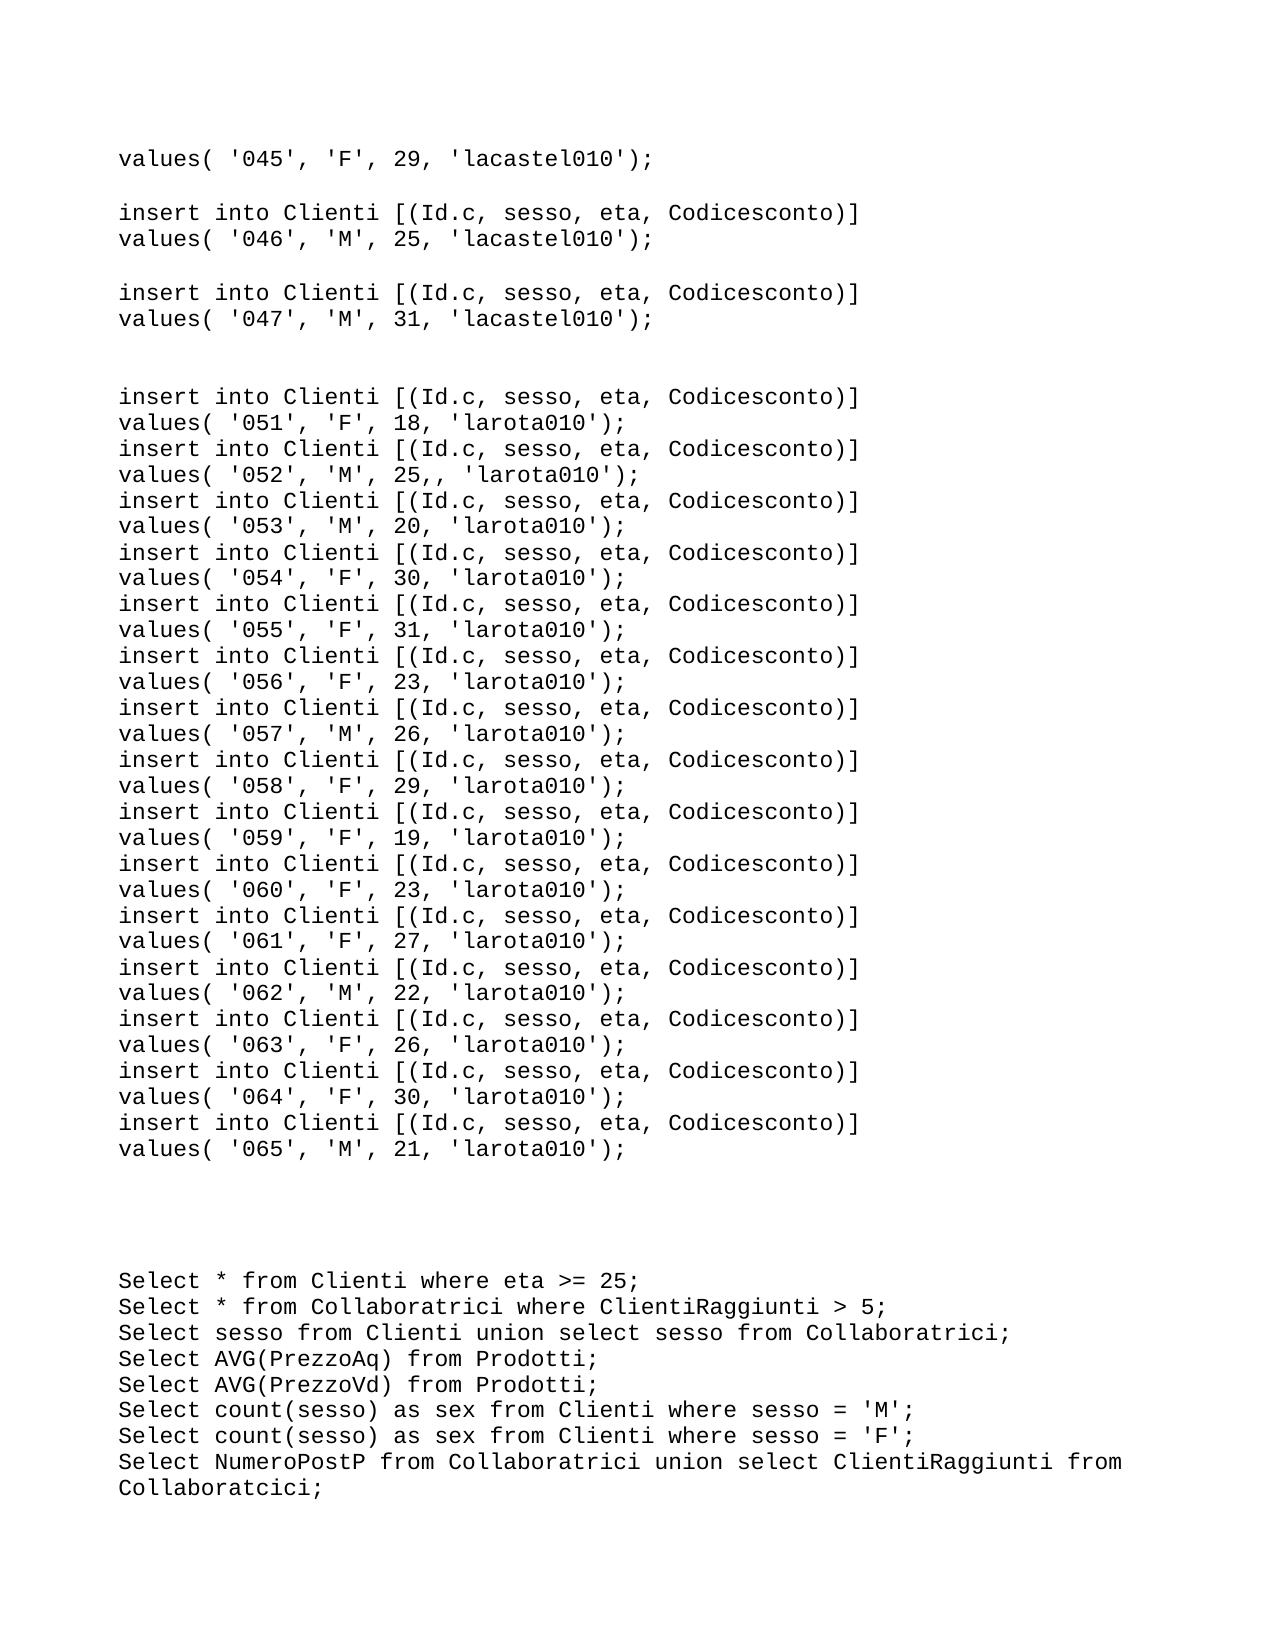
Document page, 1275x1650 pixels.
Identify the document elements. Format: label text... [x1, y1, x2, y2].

text insert into Clienti [(Id.c, sesso, eta, Codicesconto)] [118, 593, 1157, 619]
text values( '061', 'F', 27, 'larota010'); [118, 930, 1157, 956]
text insert into Clienti [(Id.c, sesso, eta, Codicesconto)] [118, 696, 1157, 722]
text values( '054', 'F', 30, 'larota010'); [118, 567, 1157, 593]
text values( '058', 'F', 29, 'larota010'); [118, 774, 1157, 800]
text insert into Clienti [(Id.c, sesso, eta, Codicesconto)] [118, 437, 1157, 463]
text values( '045', 'F', 29, 'lacastel010'); [118, 148, 1157, 173]
text insert into Clienti [(Id.c, sesso, eta, Codicesconto)] [118, 956, 1157, 982]
text values( '047', 'M', 31, 'lacastel010'); [118, 307, 1157, 333]
text insert into Clienti [(Id.c, sesso, eta, Codicesconto)] [118, 541, 1157, 567]
text insert into Clienti [(Id.c, sesso, eta, Codicesconto)] [118, 748, 1157, 774]
text values( '062', 'M', 22, 'larota010'); [118, 982, 1157, 1008]
text values( '046', 'M', 25, 'lacastel010'); [118, 227, 1157, 253]
text values( '055', 'F', 31, 'larota010'); [118, 619, 1157, 644]
text values( '060', 'F', 23, 'larota010'); [118, 878, 1157, 904]
text insert into Clienti [(Id.c, sesso, eta, Codicesconto)] [118, 385, 1157, 411]
text insert into Clienti [(Id.c, sesso, eta, Codicesconto)] [118, 1008, 1157, 1034]
text insert into Clienti [(Id.c, sesso, eta, Codicesconto)] [118, 1111, 1157, 1137]
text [118, 281, 1157, 307]
text values( '056', 'F', 23, 'larota010'); [118, 671, 1157, 696]
text values( '051', 'F', 18, 'larota010'); [118, 411, 1157, 437]
text insert into Clienti [(Id.c, sesso, eta, Codicesconto)] [118, 852, 1157, 878]
text values( '065', 'M', 21, 'larota010'); [118, 1137, 1157, 1163]
text Select sesso from Clienti union select sesso from Collaboratrici; [118, 1321, 1157, 1347]
text Select AVG(PrezzoVd) from Prodotti; [118, 1373, 1157, 1399]
text Select count(sesso) as sex from Clienti where sesso = 'F'; [118, 1425, 1157, 1451]
text insert into Clienti [(Id.c, sesso, eta, Codicesconto)] [118, 800, 1157, 826]
text values( '052', 'M', 25,, 'larota010'); [118, 463, 1157, 489]
text Select count(sesso) as sex from Clienti where sesso = 'M'; [118, 1399, 1157, 1425]
text values( '059', 'F', 19, 'larota010'); [118, 826, 1157, 852]
text Select AVG(PrezzoAq) from Prodotti; [118, 1347, 1157, 1373]
text insert into Clienti [(Id.c, sesso, eta, Codicesconto)] [118, 489, 1157, 515]
text Select * from Collaboratrici where ClientiRaggiunti > 5; [118, 1295, 1157, 1321]
text values( '063', 'F', 26, 'larota010'); [118, 1034, 1157, 1059]
text Select * from Clienti where eta >= 25; [118, 1269, 1157, 1295]
text values( '053', 'M', 20, 'larota010'); [118, 515, 1157, 541]
text values( '064', 'F', 30, 'larota010'); [118, 1086, 1157, 1111]
text Select NumeroPostP from Collaboratrici union select ClientiRaggiunti from Collaboratcici; [118, 1451, 1157, 1503]
text values( '057', 'M', 26, 'larota010'); [118, 722, 1157, 748]
text insert into Clienti [(Id.c, sesso, eta, Codicesconto)] [118, 1059, 1157, 1086]
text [118, 202, 1157, 227]
text insert into Clienti [(Id.c, sesso, eta, Codicesconto)] [118, 904, 1157, 930]
text insert into Clienti [(Id.c, sesso, eta, Codicesconto)] [118, 644, 1157, 671]
